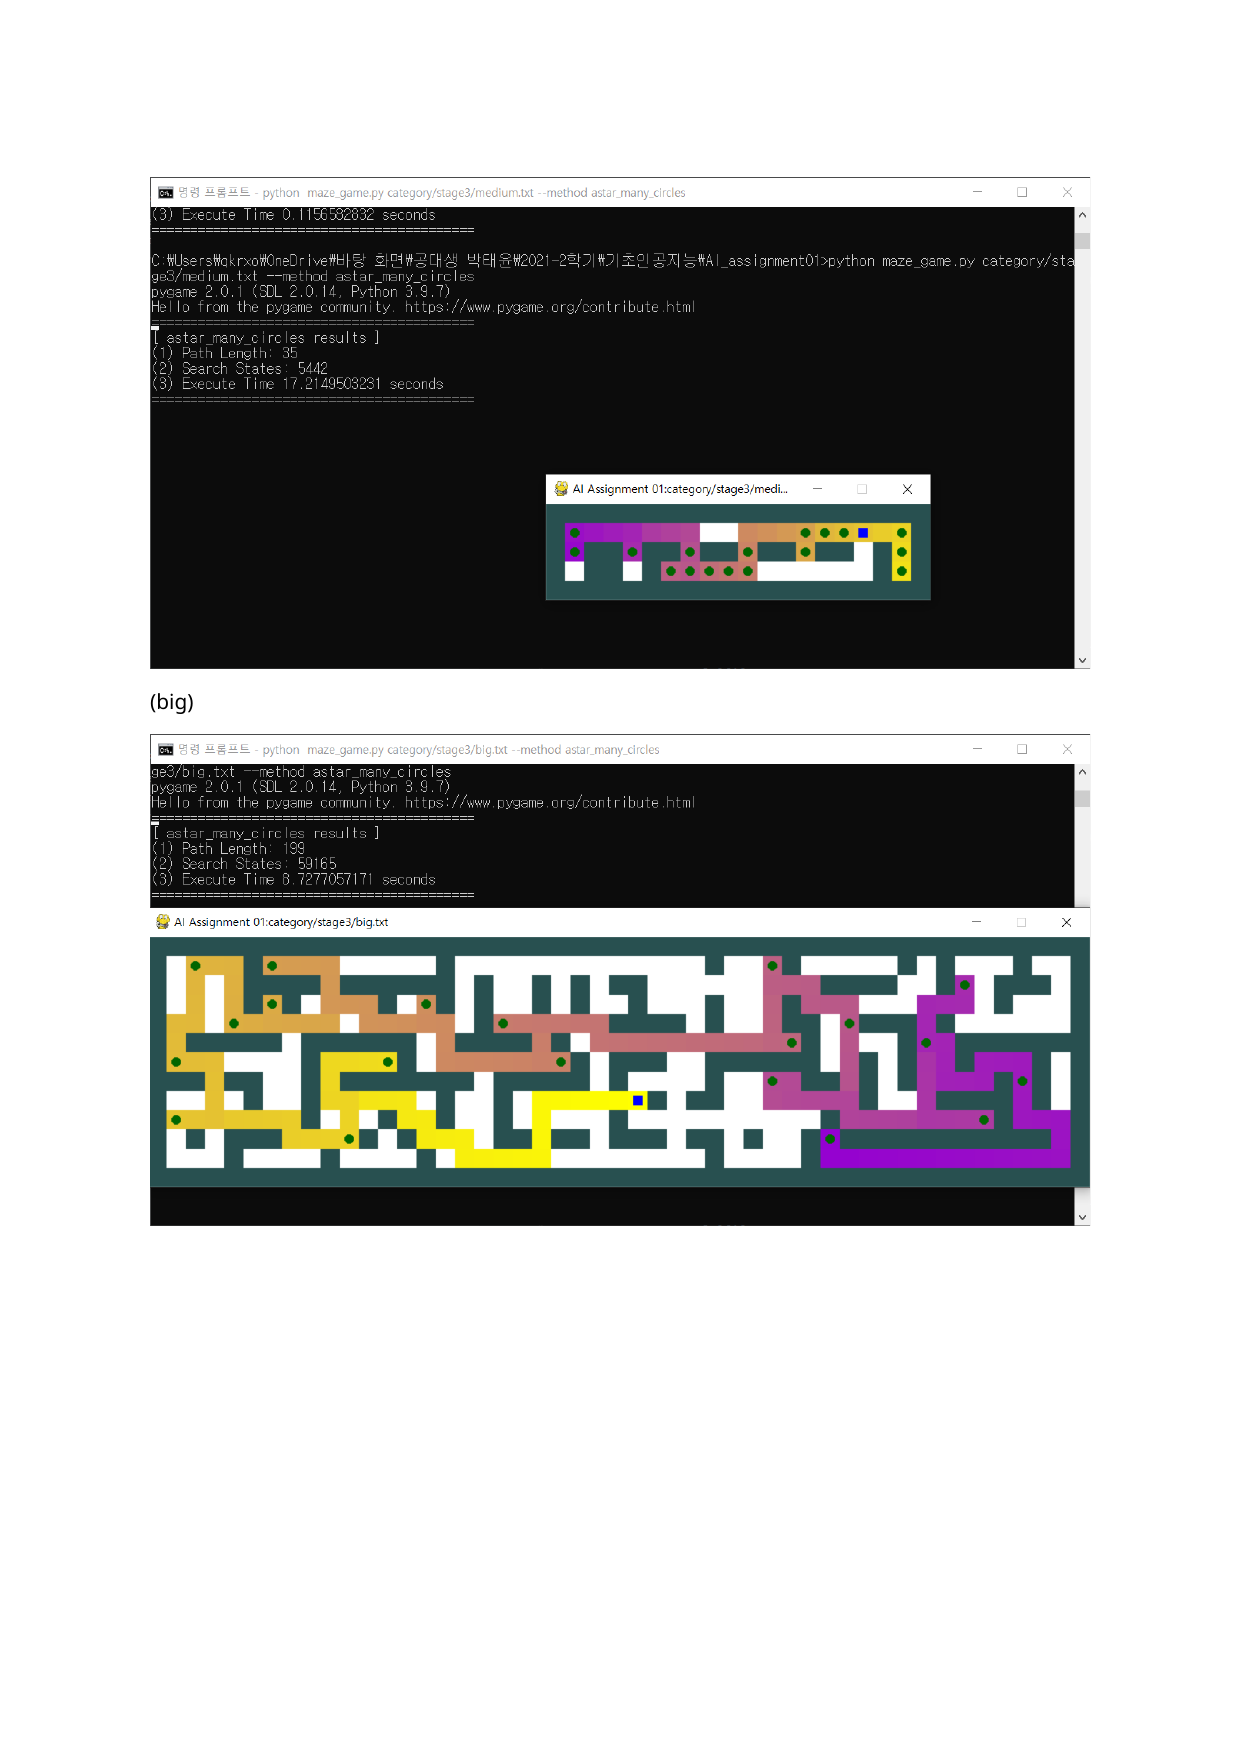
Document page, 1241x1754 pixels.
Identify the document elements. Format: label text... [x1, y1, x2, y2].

picture [150, 177, 1091, 669]
text (big) [150, 687, 1090, 716]
picture [150, 734, 1091, 1226]
